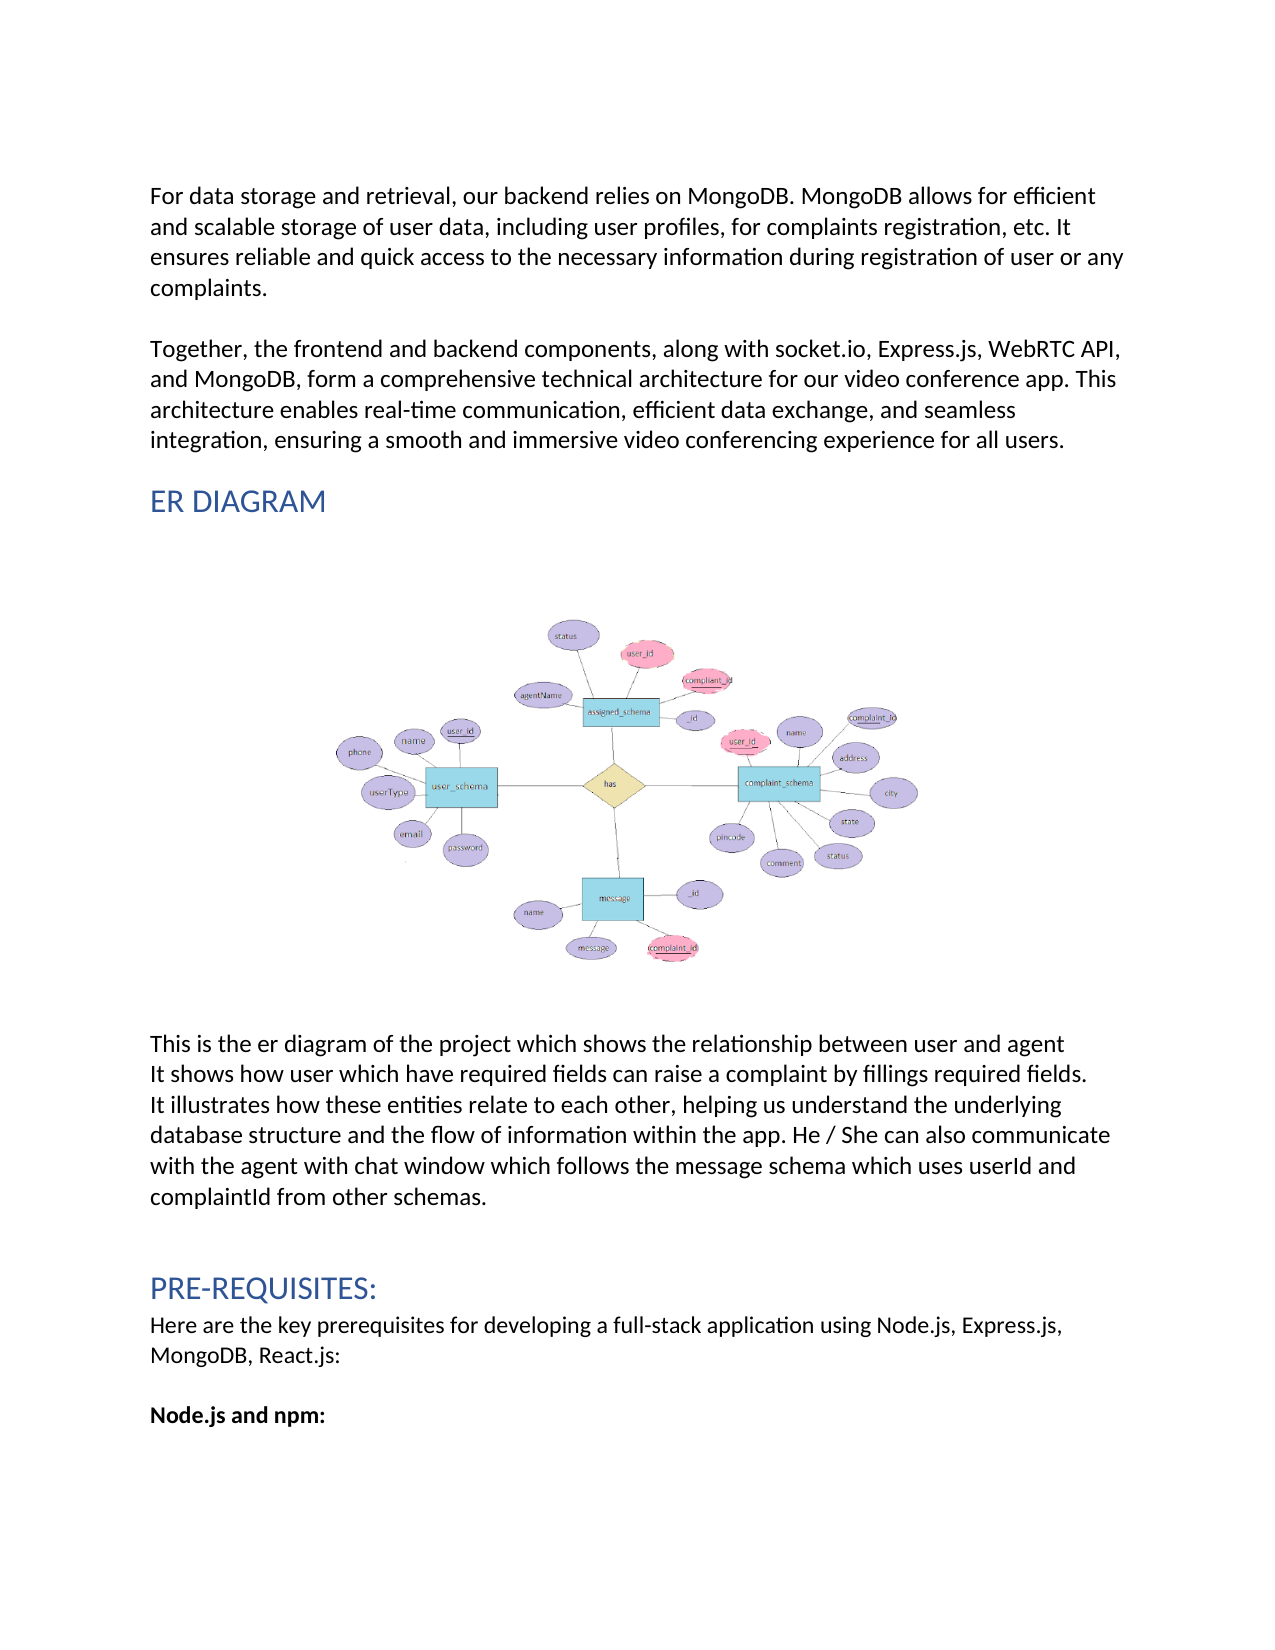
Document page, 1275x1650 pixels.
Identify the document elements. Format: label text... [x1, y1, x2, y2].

text For data storage and retrieval, our backend relies on MongoDB. MongoDB allows for efficient and scalable storage of user data, including user profiles, for complaints registration, etc. It ensures reliable and quick access to the necessary information during registration of user or any complaints. [150, 181, 1125, 303]
subtitle PRE-REQUISITES: [150, 1267, 1125, 1307]
text Together, the frontend and backend components, along with socket.io, Express.js, WebRTC API, and MongoDB, form a comprehensive technical architecture for our video conference app. This architecture enables real-time communication, efficient data exchange, and seamless integration, ensuring a smooth and immersive video conferencing experience for all users. [150, 333, 1125, 455]
picture [323, 610, 952, 998]
text Node.js and npm: [150, 1400, 1125, 1429]
text It shows how user which have required fields can raise a complaint by fillings required fields. [150, 1058, 1125, 1089]
subtitle ER DIAGRAM [150, 480, 1125, 521]
text It illustrates how these entities relate to each other, helping us understand the underlying database structure and the flow of information within the app. He / She can also communicate with the agent with chat window which follows the message schema which uses userId and complaintId from other schemas. [150, 1089, 1125, 1211]
text This is the er diagram of the project which shows the relationship between user and agent [150, 1028, 1125, 1058]
text Here are the key prerequisites for developing a full-stack application using Node.js, Express.js, MongoDB, React.js: [150, 1311, 1125, 1369]
